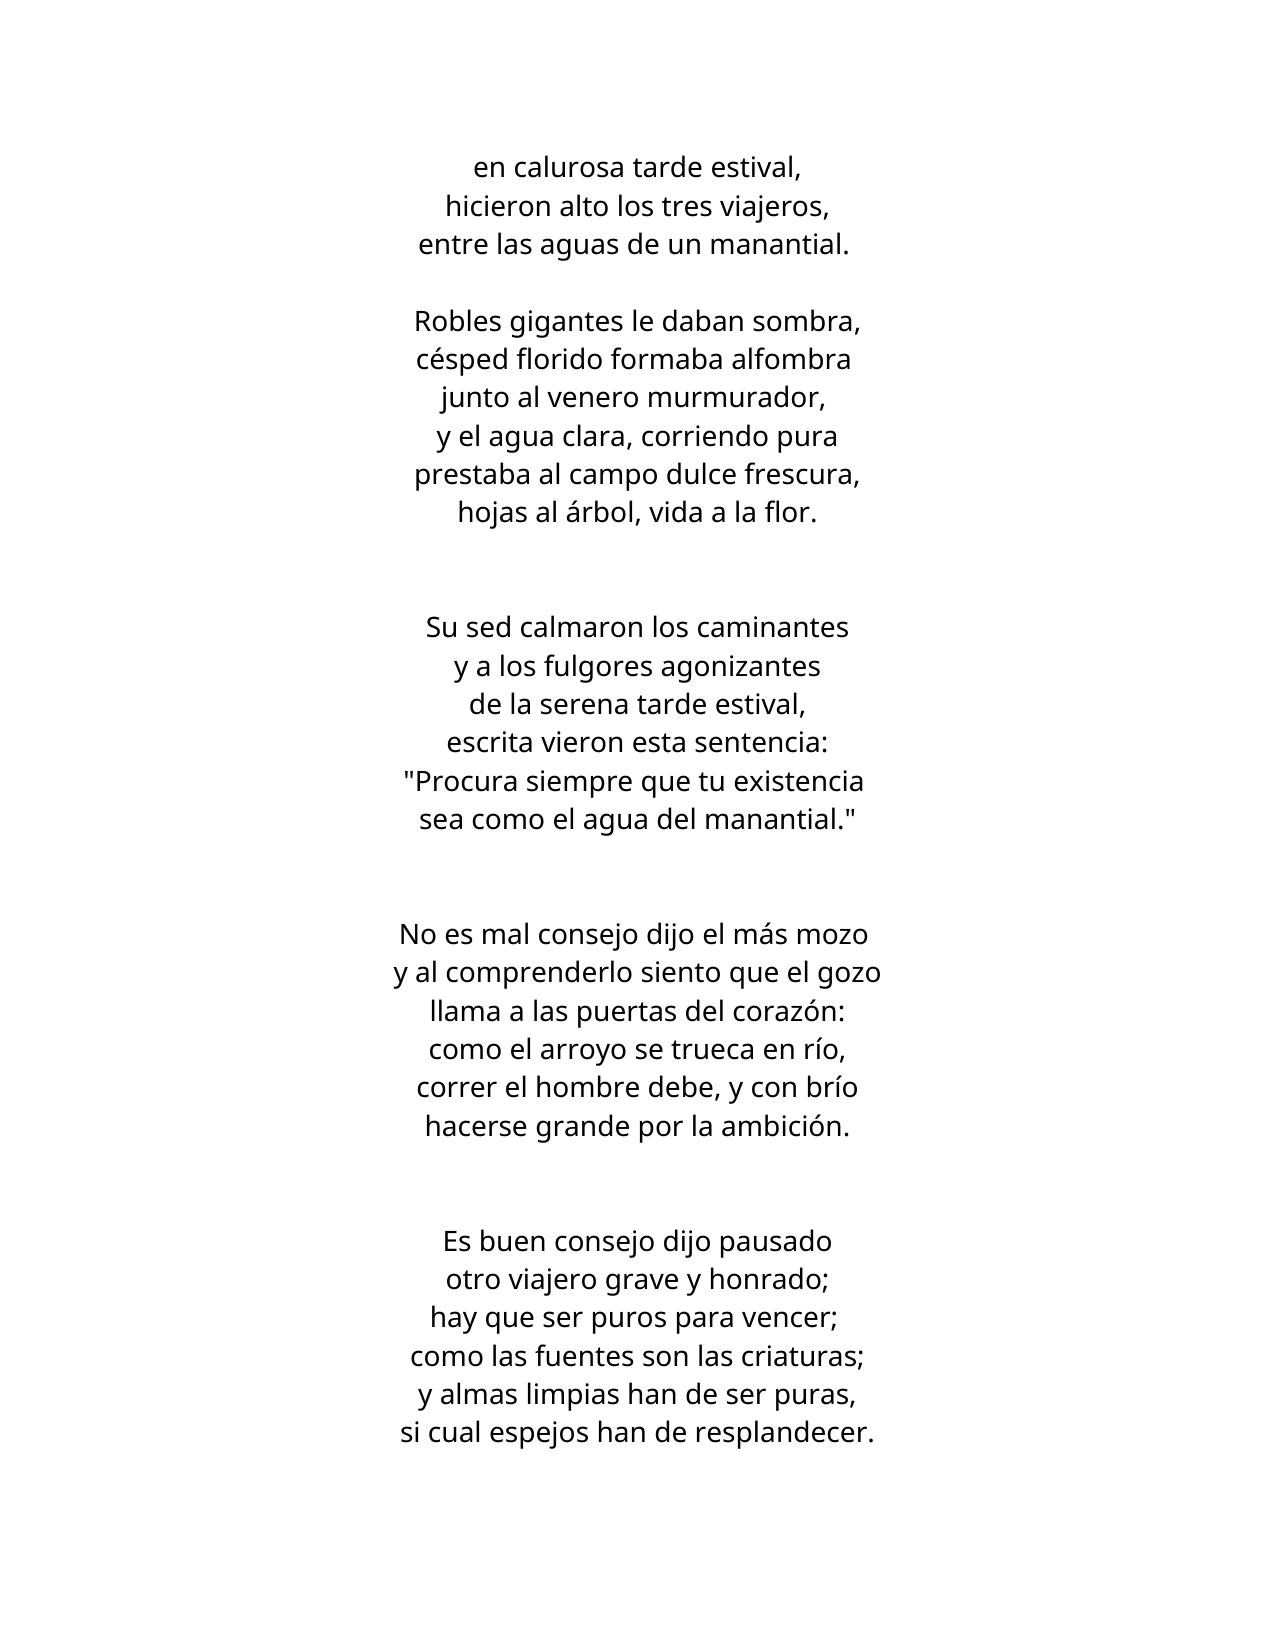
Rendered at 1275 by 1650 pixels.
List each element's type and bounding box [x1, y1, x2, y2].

text [177, 148, 1098, 1489]
